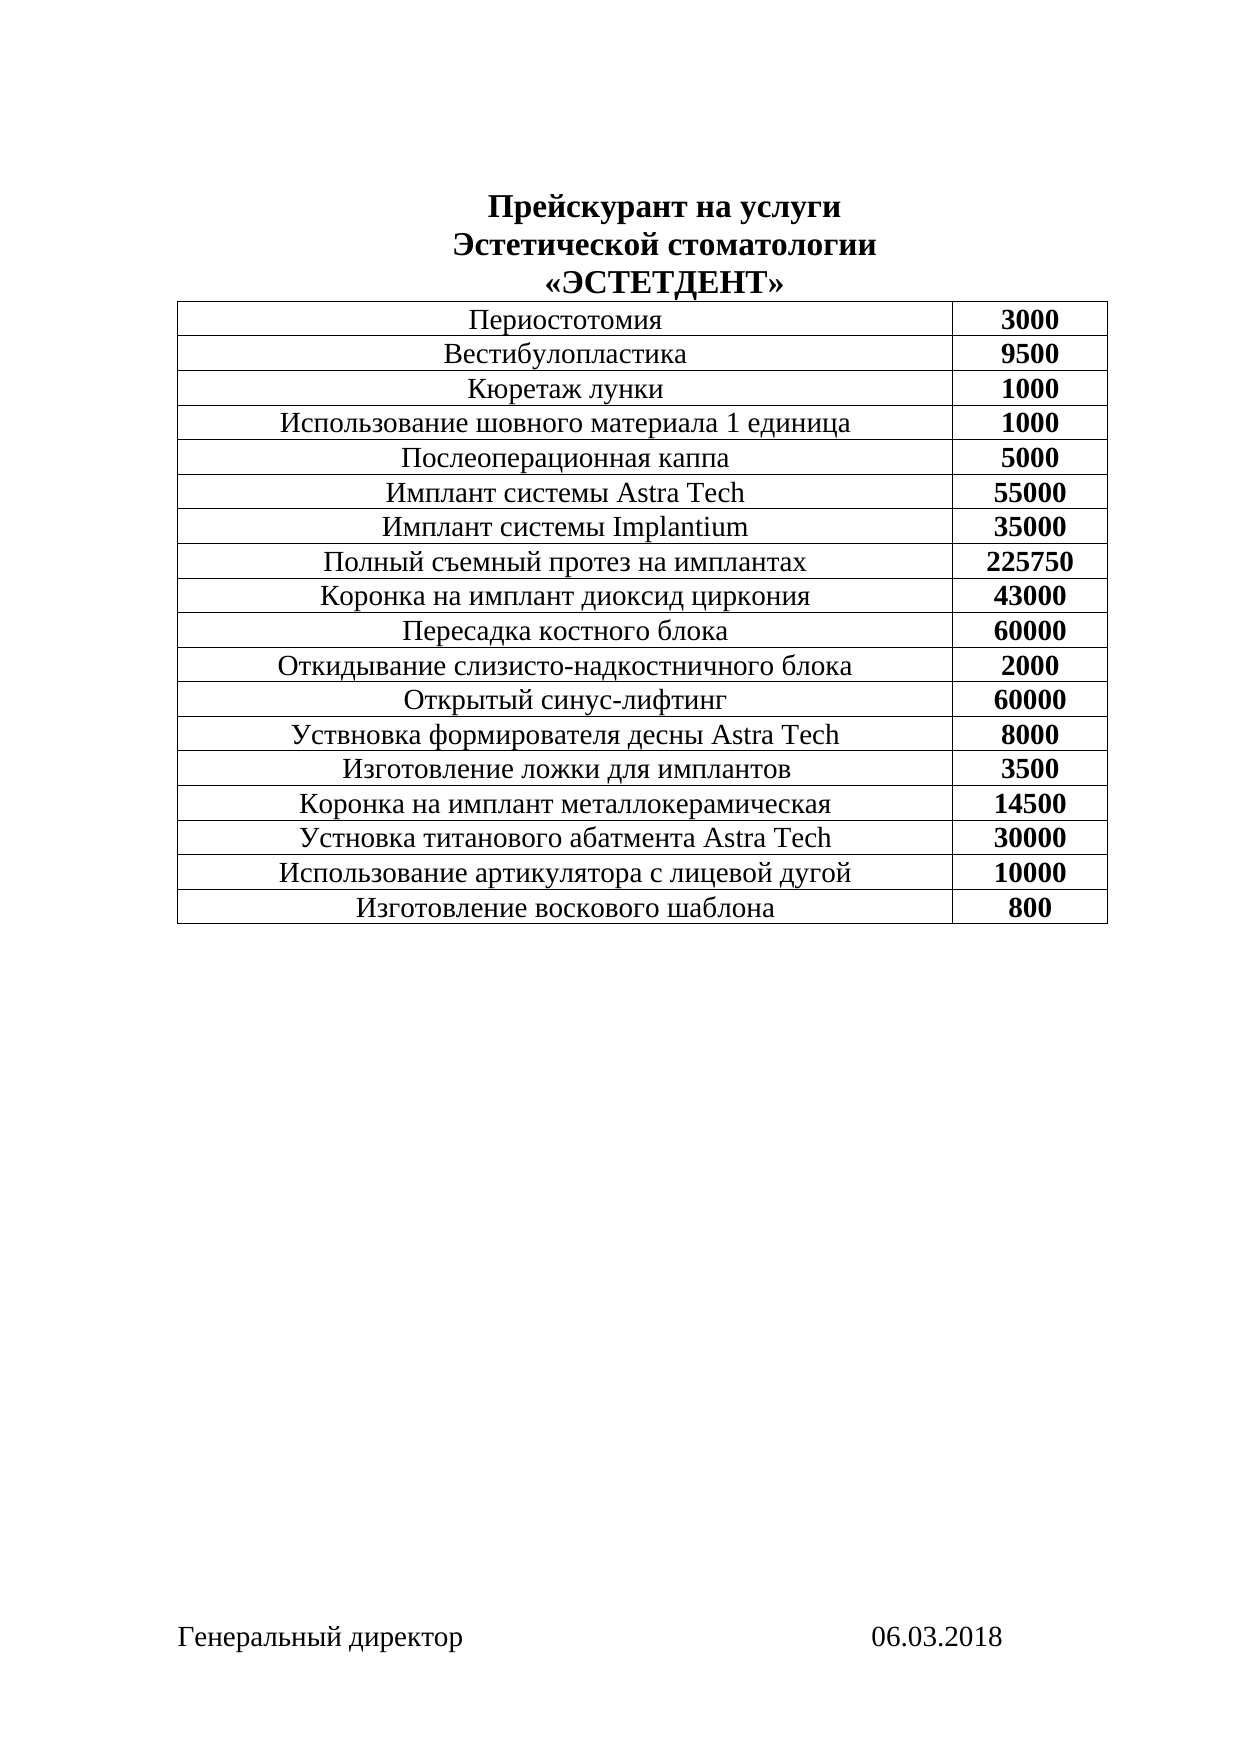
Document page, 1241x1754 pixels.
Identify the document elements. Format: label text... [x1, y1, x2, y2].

table_cell 225750 [953, 544, 1107, 577]
table_cell 3000 [953, 302, 1107, 335]
table_cell Имплант системы Implantium [178, 509, 952, 543]
table_cell Устновка титанового абатмента Astra Tech [178, 821, 952, 854]
table_cell Вестибулопластика [178, 336, 952, 370]
table_cell 2000 [953, 648, 1107, 681]
table_cell 3500 [953, 751, 1107, 785]
table_cell 800 [953, 890, 1107, 923]
table_cell 14500 [953, 786, 1107, 819]
table_cell 8000 [953, 717, 1107, 750]
table_cell Уствновка формирователя десны Astra Tech [178, 717, 952, 750]
table_cell Кюретаж лунки [178, 371, 952, 404]
table_cell 30000 [953, 821, 1107, 854]
table_cell 60000 [953, 613, 1107, 647]
table_cell Коронка на имплант диоксид циркония [178, 579, 952, 612]
table_cell Изготовление ложки для имплантов [178, 751, 952, 785]
table_cell Полный съемный протез на имплантах [178, 544, 952, 577]
table_cell Изготовление воскового шаблона [178, 890, 952, 923]
table_cell Использование шовного материала 1 единица [178, 406, 952, 439]
table_cell Периостотомия [178, 302, 952, 335]
table_cell Использование артикулятора с лицевой дугой [178, 855, 952, 889]
table_cell Пересадка костного блока [178, 613, 952, 647]
table_cell 10000 [953, 855, 1107, 889]
table_cell Послеоперационная каппа [178, 440, 952, 474]
table_cell Коронка на имплант металлокерамическая [178, 786, 952, 819]
table_cell Открытый синус-лифтинг [178, 682, 952, 716]
table_cell Откидывание слизисто-надкостничного блока [178, 648, 952, 681]
table_cell 1000 [953, 371, 1107, 404]
table_cell 5000 [953, 440, 1107, 474]
table_cell 1000 [953, 406, 1107, 439]
table_cell 43000 [953, 579, 1107, 612]
table_cell 60000 [953, 682, 1107, 716]
table_cell 55000 [953, 475, 1107, 508]
table_cell 9500 [953, 336, 1107, 370]
table_cell 35000 [953, 509, 1107, 543]
table_cell Имплант системы Astra Tech [178, 475, 952, 508]
